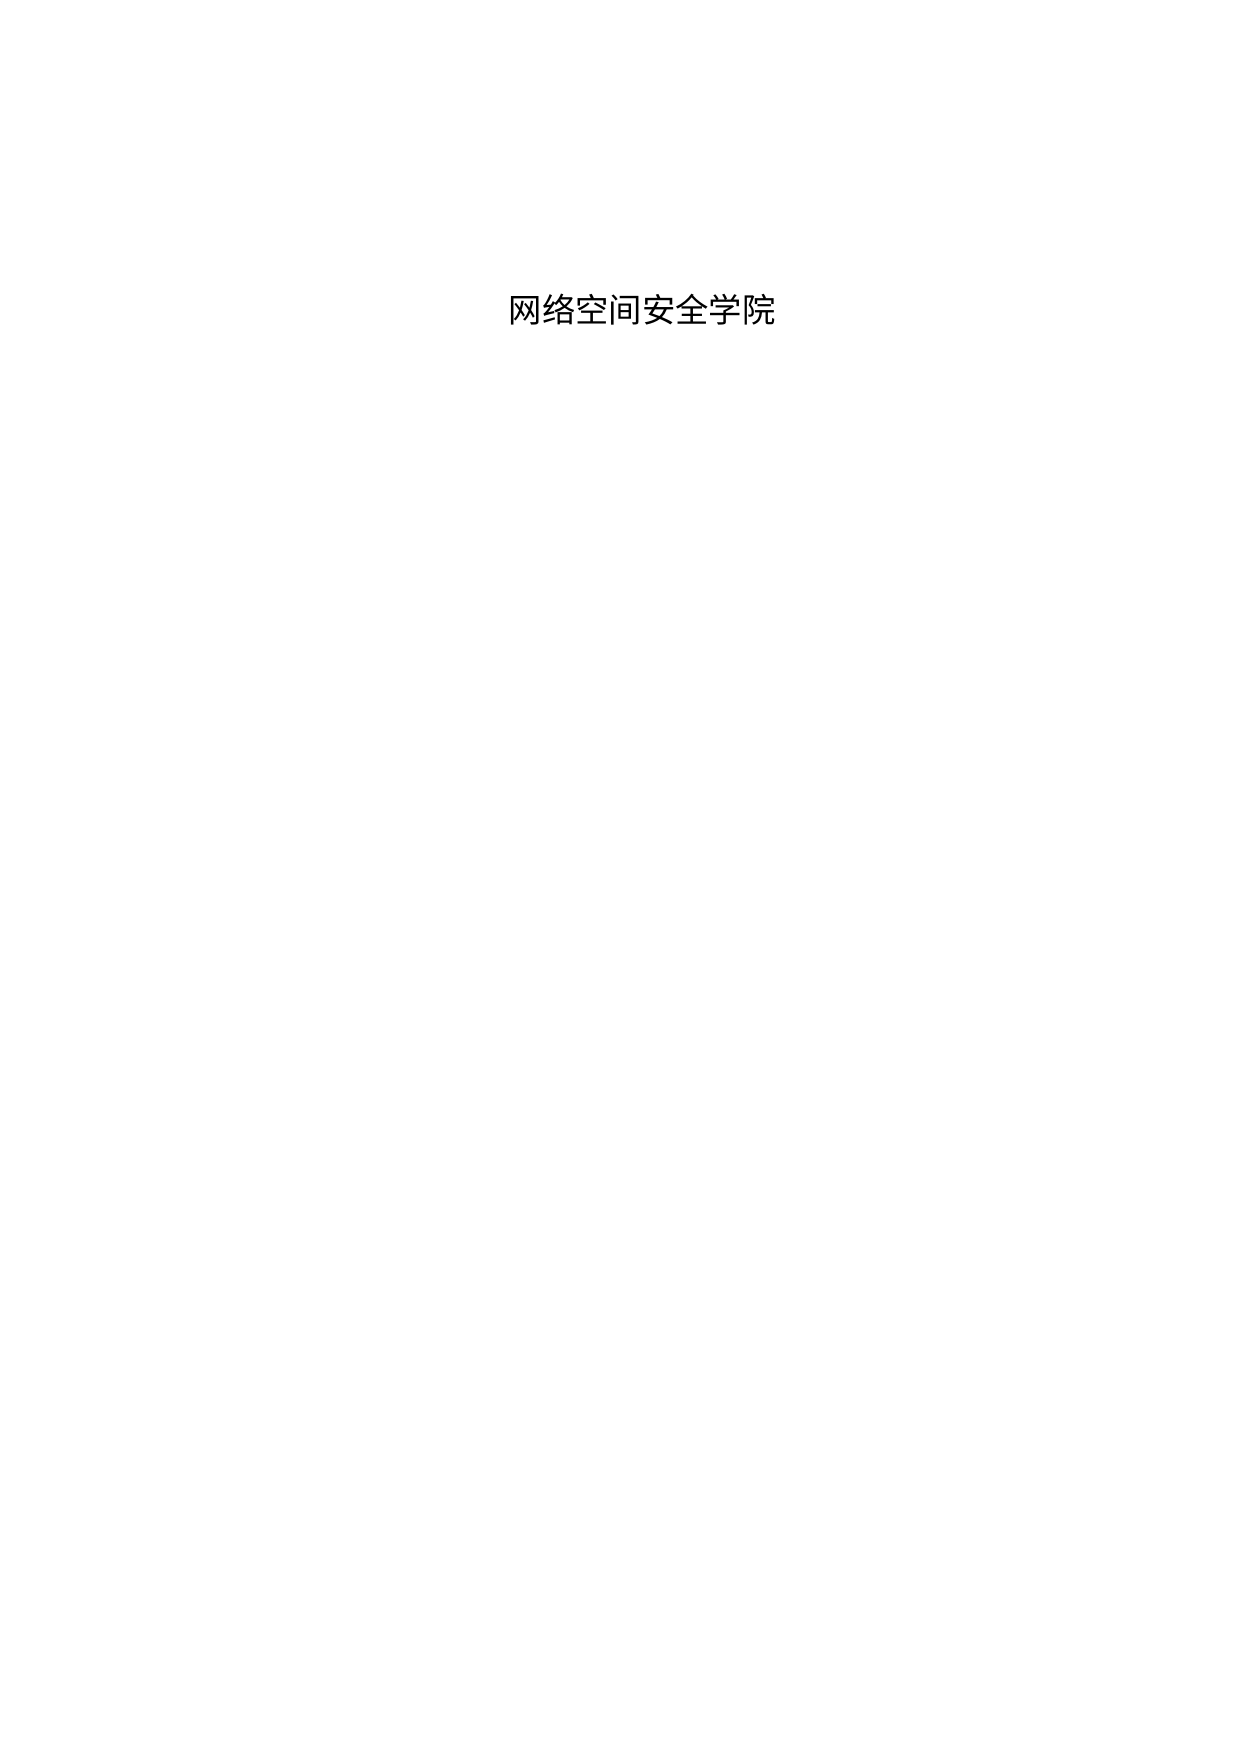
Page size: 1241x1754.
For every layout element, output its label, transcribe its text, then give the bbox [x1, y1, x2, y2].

text 网络空间安全学院 [177, 284, 1063, 332]
